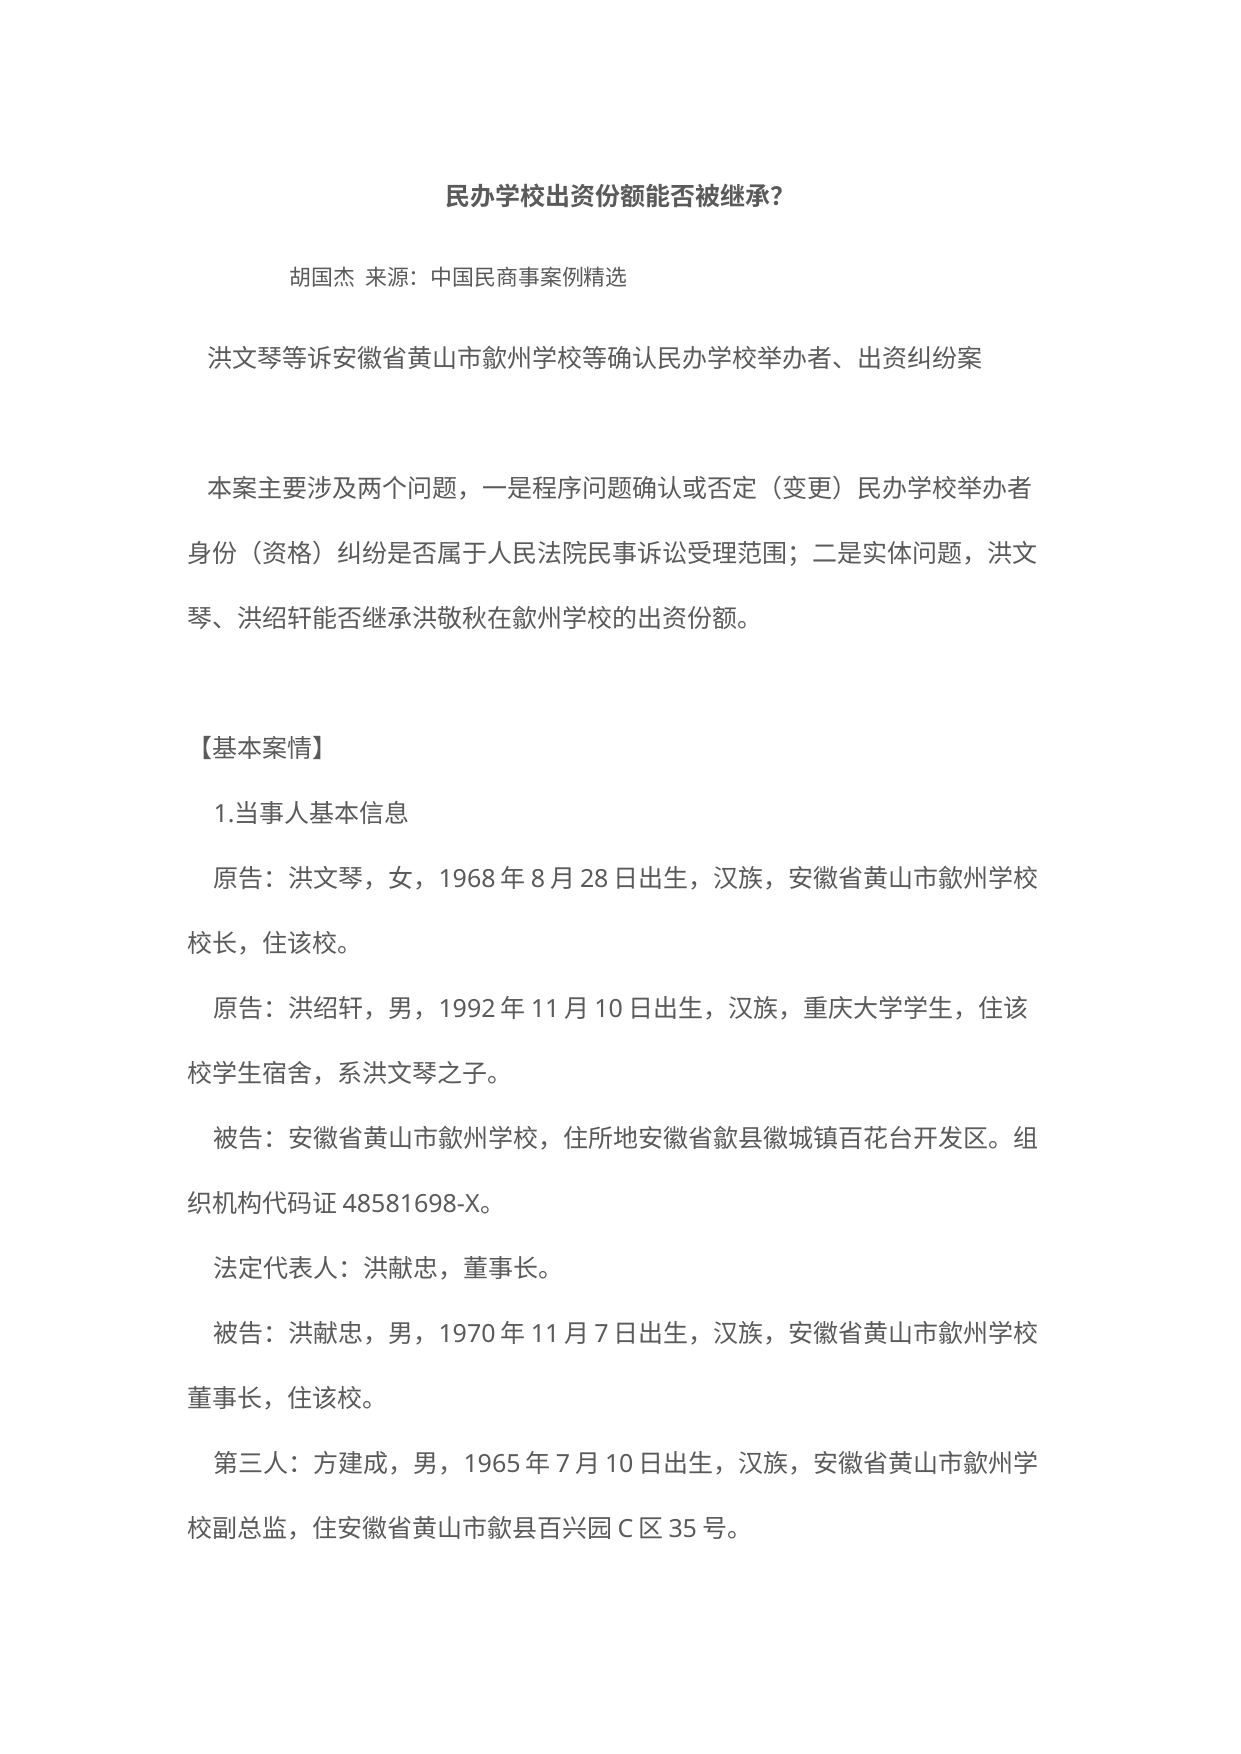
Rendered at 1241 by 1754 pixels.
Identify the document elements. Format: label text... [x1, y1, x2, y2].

text 民办学校出资份额能否被继承？ [187, 162, 1053, 227]
text 被告：洪献忠，男，1970年11月7日出生，汉族，安徽省黄山市歙州学校董事长，住该校。 [187, 1299, 1053, 1429]
text 原告：洪绍轩，男，1992年11月10日出生，汉族，重庆大学学生，住该校学生宿舍，系洪文琴之子。 [187, 974, 1053, 1104]
text 法定代表人：洪献忠，董事长。 [187, 1234, 1053, 1299]
text 被告：安徽省黄山市歙州学校，住所地安徽省歙县徽城镇百花台开发区。组织机构代码证48581698-X。 [187, 1104, 1053, 1234]
text 胡国杰 来源：中国民商事案例精选 洪文琴等诉安徽省黄山市歙州学校等确认民办学校举办者、出资纠纷案 [187, 227, 1053, 389]
text 1.当事人基本信息 [187, 779, 1053, 844]
text 第三人：方建成，男，1965年7月10日出生，汉族，安徽省黄山市歙州学校副总监，住安徽省黄山市歙县百兴园C区35号。 [187, 1429, 1053, 1559]
text 原告：洪文琴，女，1968年8月28日出生，汉族，安徽省黄山市歙州学校校长，住该校。 [187, 844, 1053, 974]
text 本案主要涉及两个问题，一是程序问题确认或否定（变更）民办学校举办者身份（资格）纠纷是否属于人民法院民事诉讼受理范围；二是实体问题，洪文琴、洪绍轩能否继承洪敬秋在歙州学校的出资份额。 [187, 454, 1053, 649]
text 【基本案情】 [187, 714, 1053, 779]
